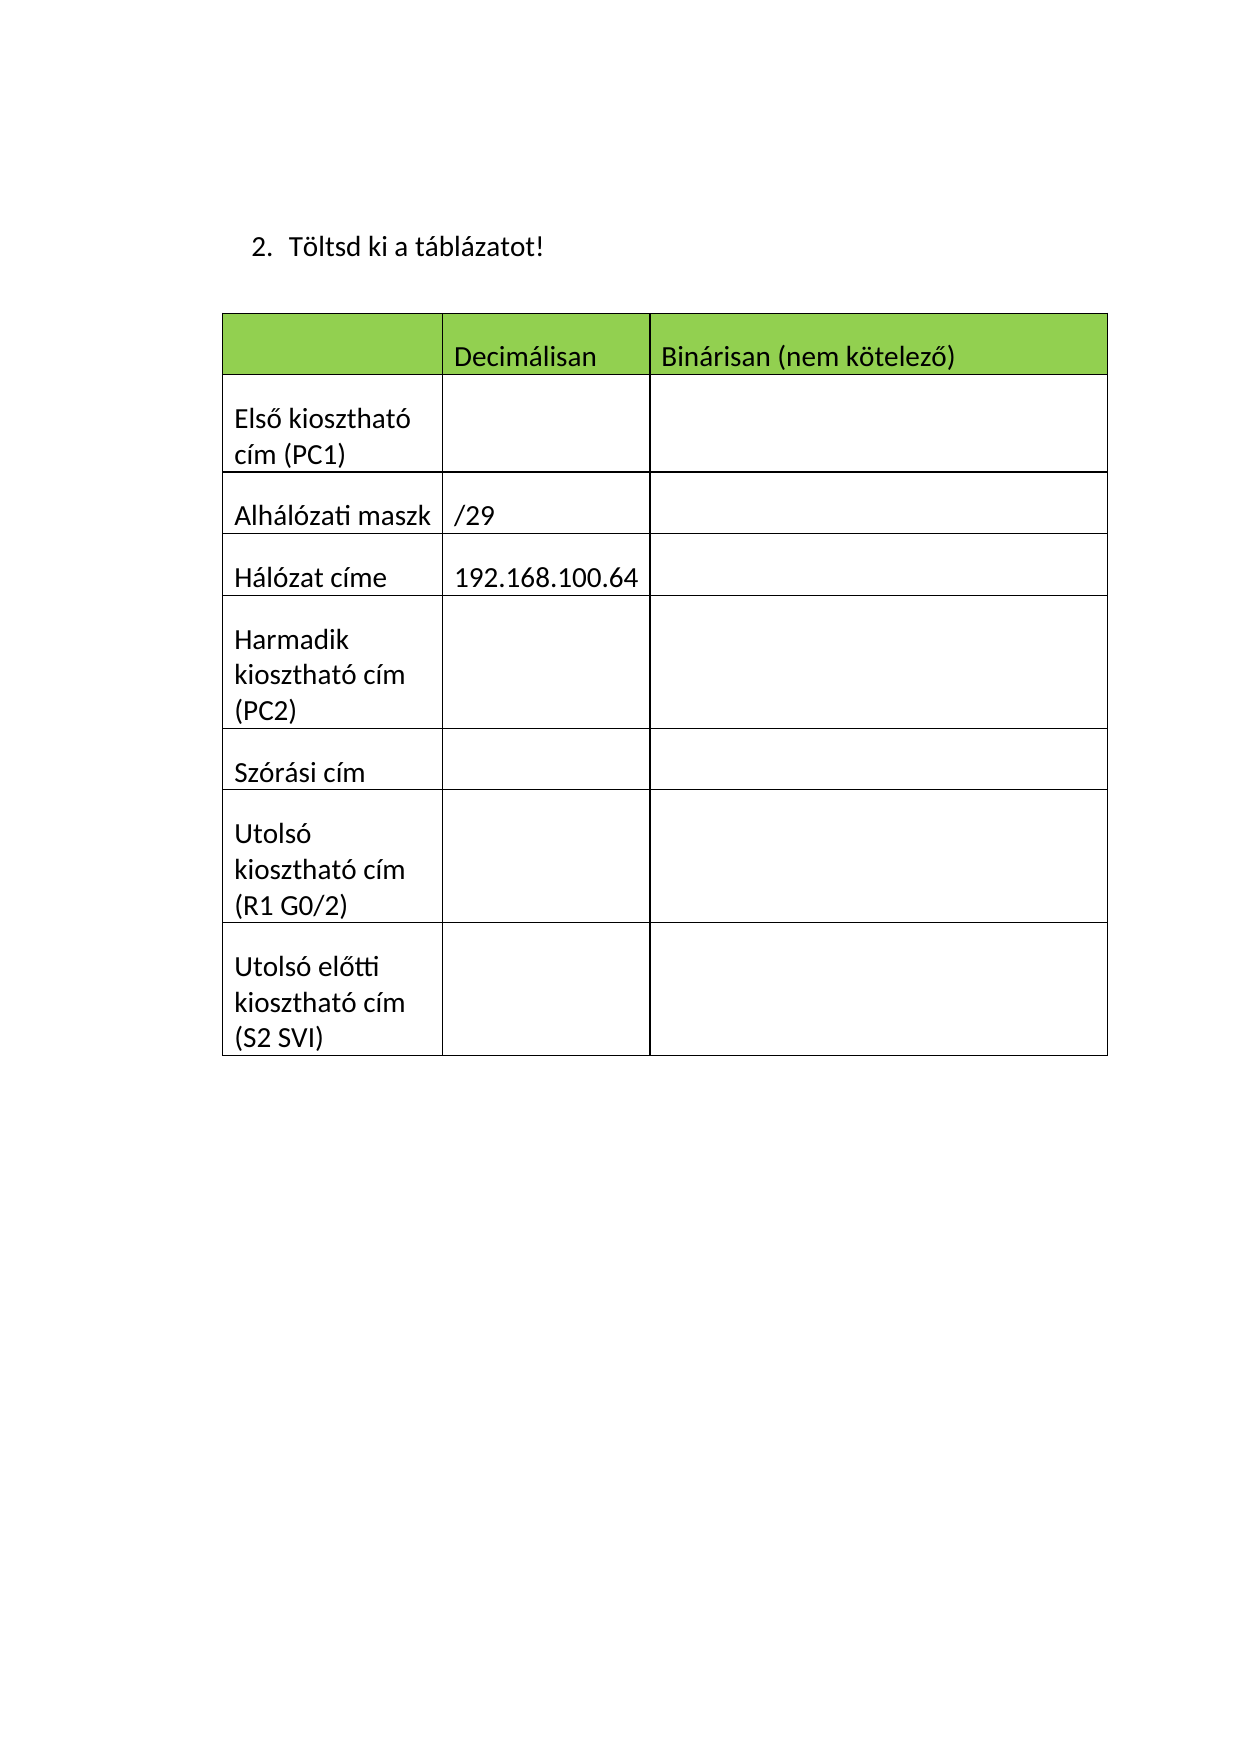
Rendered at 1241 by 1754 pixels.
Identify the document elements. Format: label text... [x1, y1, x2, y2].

table_cell Utolsó előtti kiosztható cím (S2 SVI) [223, 923, 442, 1055]
table_cell [651, 534, 1107, 595]
table_cell Hálózat címe [223, 534, 442, 595]
table_cell Utolsó kiosztható cím (R1 G0/2) [223, 790, 442, 922]
table_cell /29 [443, 473, 649, 533]
table_cell Szórási cím [223, 729, 442, 789]
table_cell [651, 729, 1107, 789]
table_cell Harmadik kiosztható cím (PC2) [223, 596, 442, 728]
table_cell [443, 596, 649, 728]
table_header [223, 314, 442, 374]
table_cell 192.168.100.64 [443, 534, 649, 595]
table_cell [443, 790, 649, 922]
table_cell [651, 375, 1107, 471]
table_cell [443, 923, 649, 1055]
table_cell Első kiosztható cím (PC1) [223, 375, 442, 471]
list Töltsd ki a táblázatot! [251, 228, 1093, 294]
table_cell [443, 375, 649, 471]
table_header Binárisan (nem kötelező) [651, 314, 1107, 374]
table_header Decimálisan [443, 314, 649, 374]
table_cell [651, 923, 1107, 1055]
table_cell [443, 729, 649, 789]
table_cell [651, 596, 1107, 728]
table_cell Alhálózati maszk [223, 473, 442, 533]
table_cell [651, 790, 1107, 922]
table_cell [651, 473, 1107, 533]
